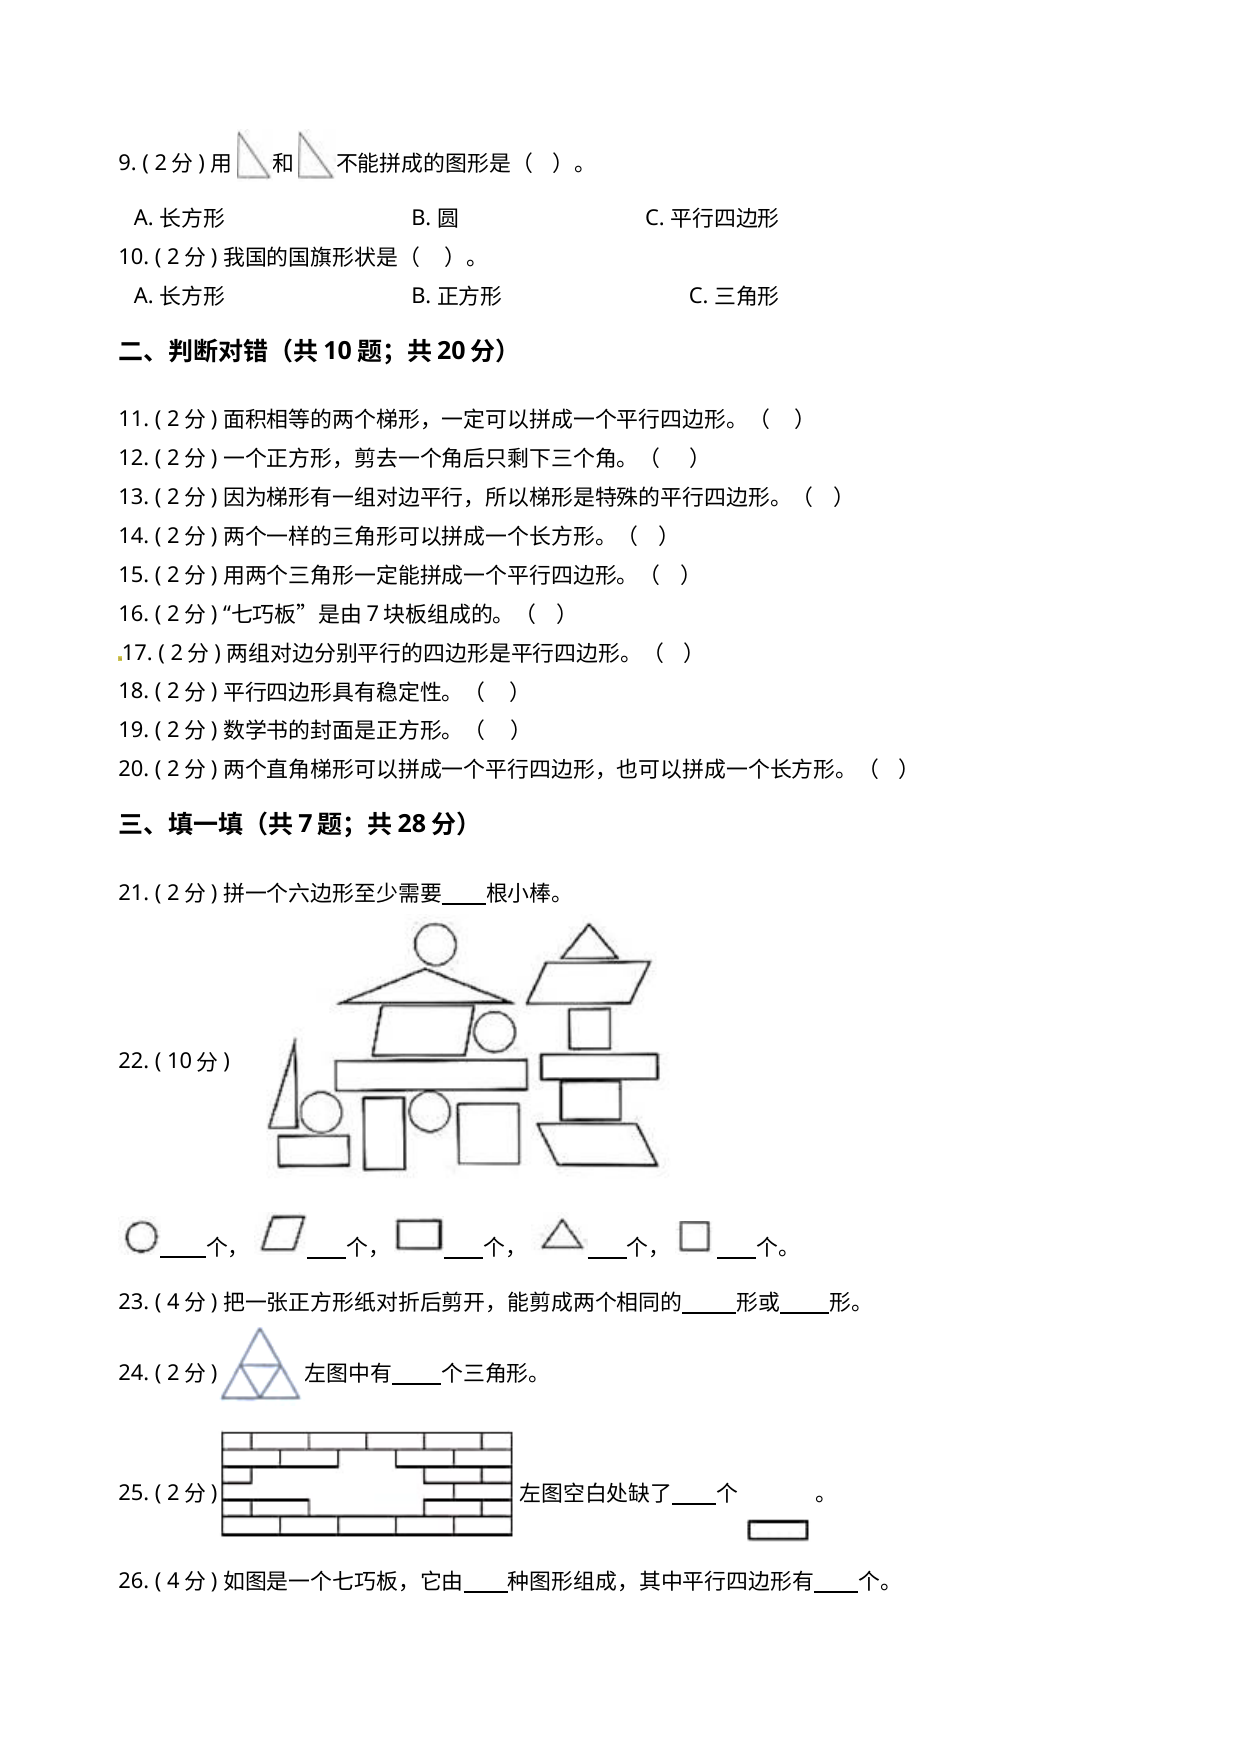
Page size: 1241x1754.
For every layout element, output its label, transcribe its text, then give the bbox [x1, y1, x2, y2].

picture [118, 1216, 161, 1255]
picture [531, 1212, 588, 1255]
text 个， 个， 个， 个， 个。 [118, 1213, 1122, 1278]
text 17. ( 2分 ) 两组对边分别平行的四边形是平行四边形。（ ） [118, 635, 1122, 668]
text 11. ( 2分 ) 面积相等的两个梯形，一定可以拼成一个平行四边形。（ ） [118, 402, 1122, 434]
text 16. ( 2分 ) “七巧板”是由7块板组成的。（ ） [118, 596, 1122, 629]
text A. 长方形 B. 圆 C. 平行四边形 [134, 201, 1122, 233]
text 12. ( 2分 ) 一个正方形，剪去一个角后只剩下三个角。（ ） [118, 441, 1122, 473]
text 三、填一填（共7题；共28分） [118, 791, 1122, 856]
text 9. ( 2分 ) 用 和 不能拼成的图形是（ ）。 [118, 129, 1122, 194]
picture [298, 129, 336, 182]
text 15. ( 2分 ) 用两个三角形一定能拼成一个平行四边形。（ ） [118, 557, 1122, 590]
text 二、判断对错（共10题；共20分） [118, 317, 1122, 382]
text A. 长方形 B. 正方形 C. 三角形 [134, 278, 1122, 311]
picture [217, 1323, 305, 1406]
picture [217, 1426, 519, 1543]
text 26. ( 4分 ) 如图是一个七巧板，它由 种图形组成，其中平行四边形有 个。 [118, 1563, 1122, 1596]
text 23. ( 4分 ) 把一张正方形纸对折后剪开，能剪成两个相同的 形或 形。 [118, 1284, 1122, 1317]
picture [237, 129, 273, 182]
picture [743, 1517, 815, 1543]
text 20. ( 2分 ) 两个直角梯形可以拼成一个平行四边形，也可以拼成一个长方形。（ ） [118, 752, 1122, 784]
text 13. ( 2分 ) 因为梯形有一组对边平行，所以梯形是特殊的平行四边形。（ ） [118, 480, 1122, 512]
text 24. ( 2分 )左图中有 个三角形。 [118, 1323, 1122, 1421]
text 14. ( 2分 ) 两个一样的三角形可以拼成一个长方形。（ ） [118, 519, 1122, 551]
picture [254, 1212, 307, 1255]
text 10. ( 2分 ) 我国的国旗形状是（ ）。 [118, 240, 1122, 272]
picture [394, 1216, 444, 1255]
text 21. ( 2分 ) 拼一个六边形至少需要 根小棒。 [118, 875, 1122, 908]
text 19. ( 2分 ) 数学书的封面是正方形。（ ） [118, 713, 1122, 745]
picture [229, 914, 671, 1183]
picture [675, 1221, 718, 1255]
text 18. ( 2分 ) 平行四边形具有稳定性。（ ） [118, 674, 1122, 707]
